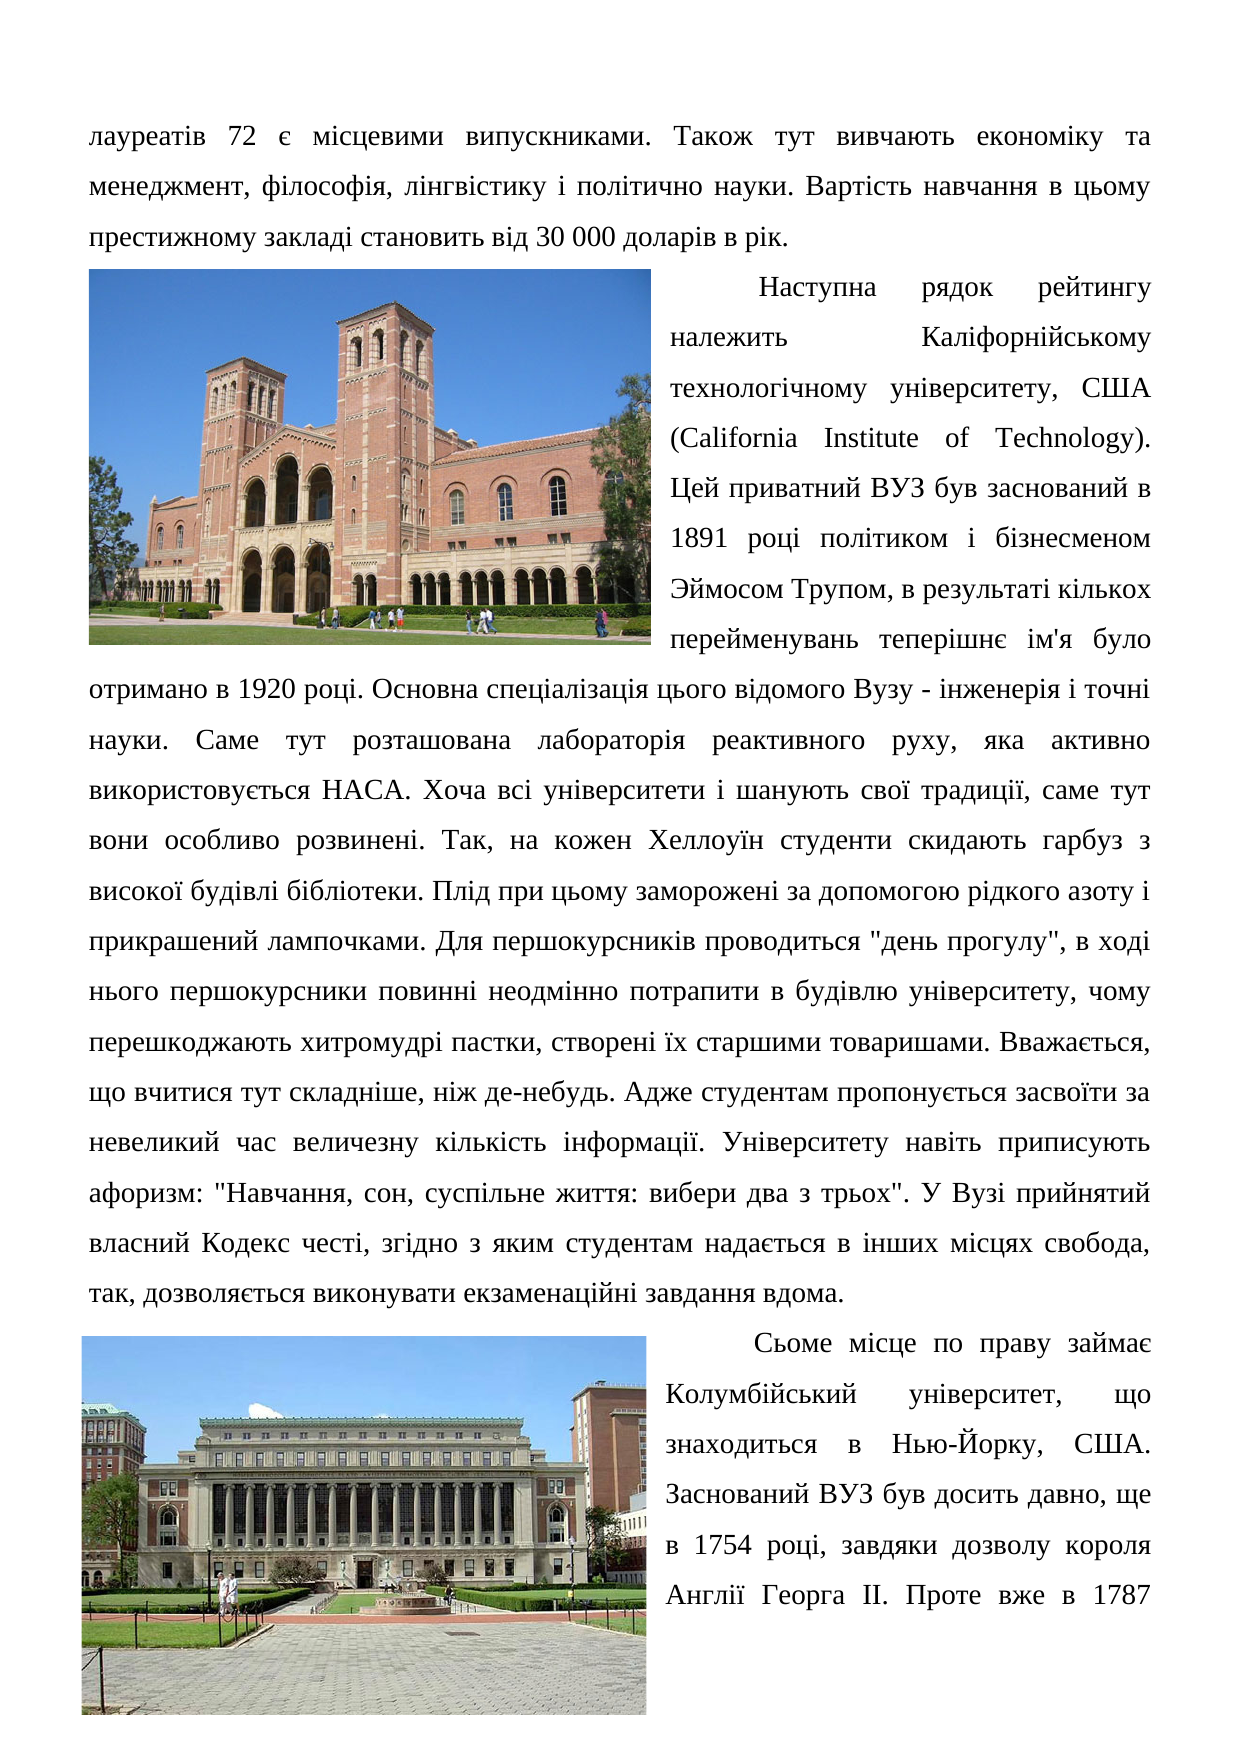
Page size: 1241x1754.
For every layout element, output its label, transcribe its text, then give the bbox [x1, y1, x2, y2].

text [89, 1326, 1152, 1611]
picture [81, 1336, 647, 1715]
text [89, 118, 1152, 252]
picture [88, 269, 651, 645]
text Наступна рядок рейтингу належить Каліфорнійському технологічному університету, США (California Institute of Technology). Цей приватний ВУЗ був заснований в 1891 році політиком і бізнесменом Эймосом Трупом, в результаті кількох перейменувань теперішнє ім'я було отримано в 1920 році. Основна спеціалізація цього відомого Вузу - інженерія і точні науки. Саме тут розташована лабораторія реактивного руху, яка активно використовується НАСА. Хоча всі університети і шанують свої традиції, саме тут вони особливо розвинені. Так, на кожен Хеллоуїн студенти скидають гарбуз з високої будівлі бібліотеки. Плід при цьому заморожені за допомогою рідкого азоту і прикрашений лампочками. Для першокурсників проводиться "день прогулу", в ході нього першокурсники повинні неодмінно потрапити в будівлю університету, чому перешкоджають хитромудрі пастки, створені їх старшими товаришами. Вважається, що вчитися тут складніше, ніж де-небудь. Адже студентам пропонується засвоїти за невеликий час величезну кількість інформації. Університету навіть приписують афоризм: "Навчання, сон, суспільне життя: вибери два з трьох". У Вузі прийнятий власний Кодекс честі, згідно з яким студентам надається в інших місцях свобода, так, дозволяється виконувати екзаменаційні завдання вдома. [89, 269, 1152, 1309]
